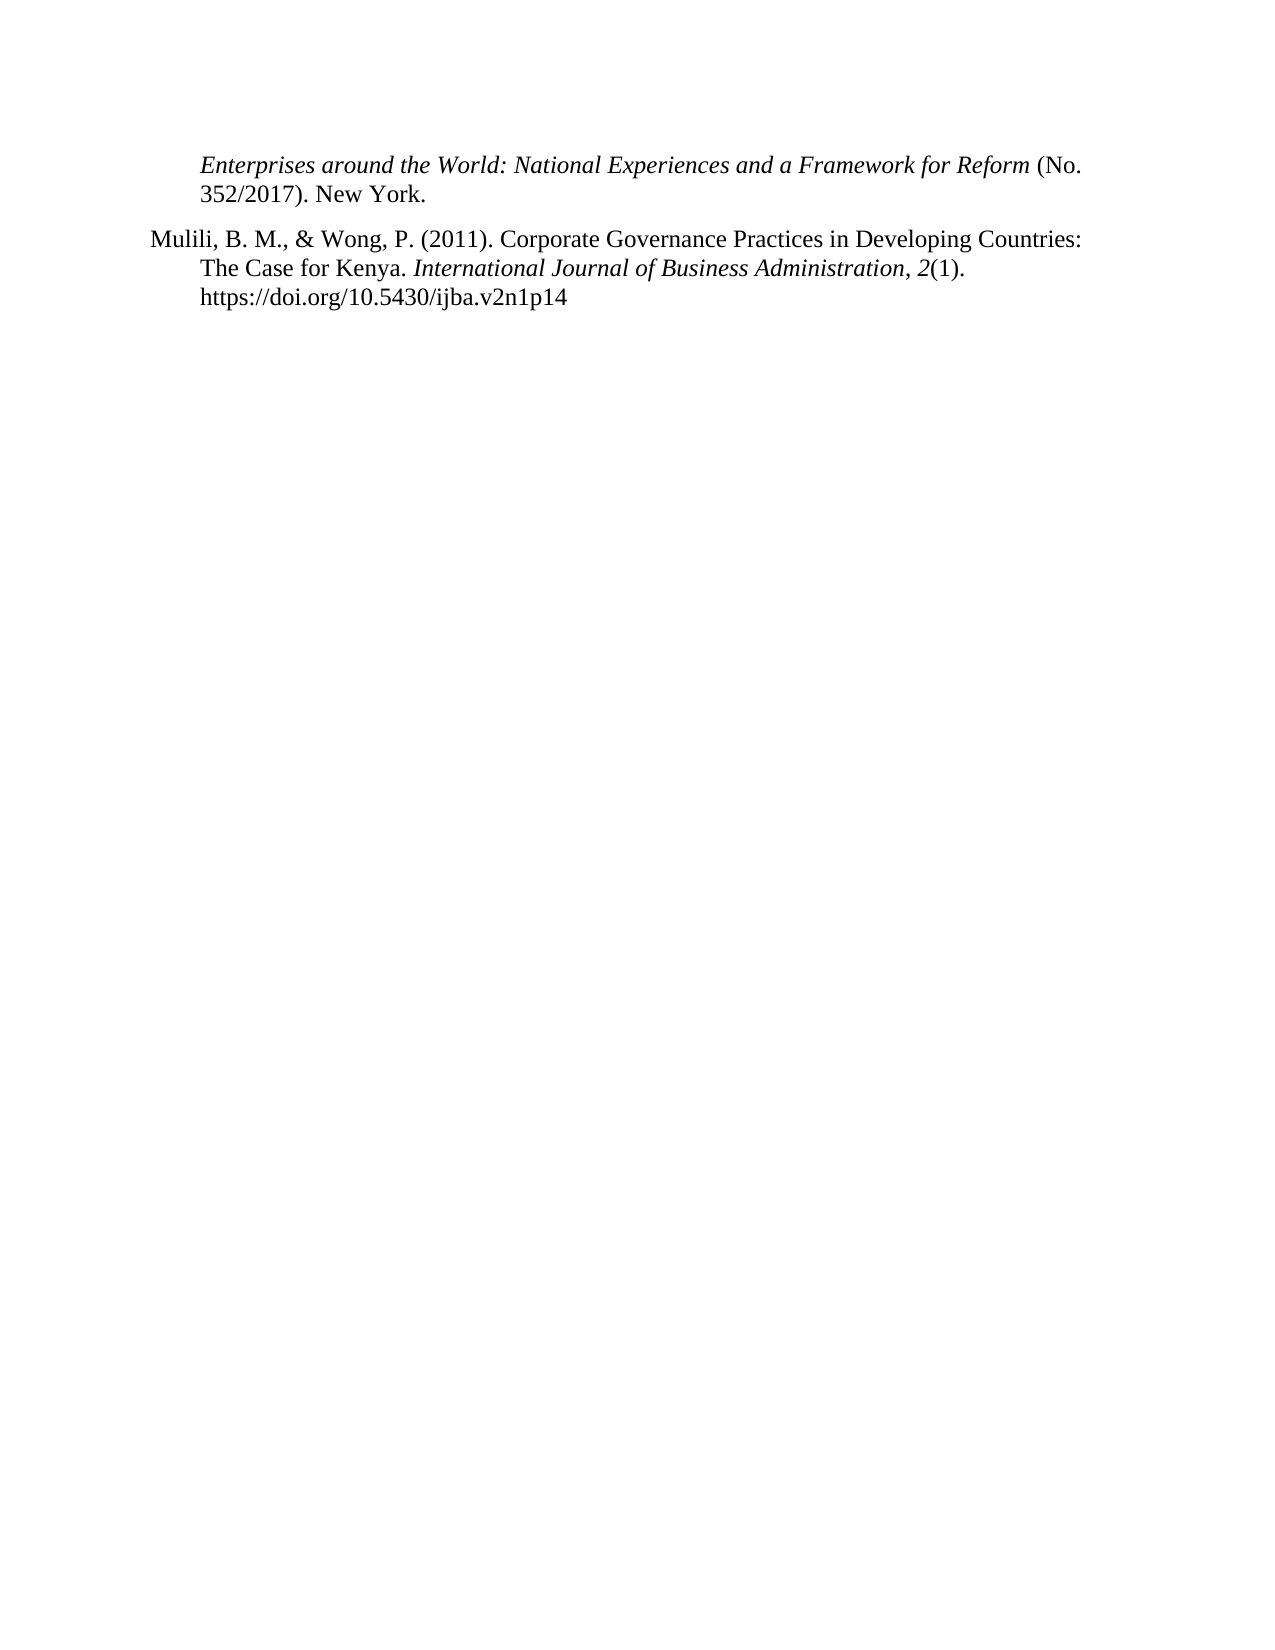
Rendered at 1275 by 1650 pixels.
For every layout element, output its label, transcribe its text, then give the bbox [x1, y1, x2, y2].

text Mulili, B. M., & Wong, P. (2011). Corporate Governance Practices in Developing Countries: The Case for Kenya. International Journal of Business Administration, 2(1). https://doi.org/10.5430/ijba.v2n1p14 [150, 224, 1125, 310]
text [150, 150, 1125, 207]
